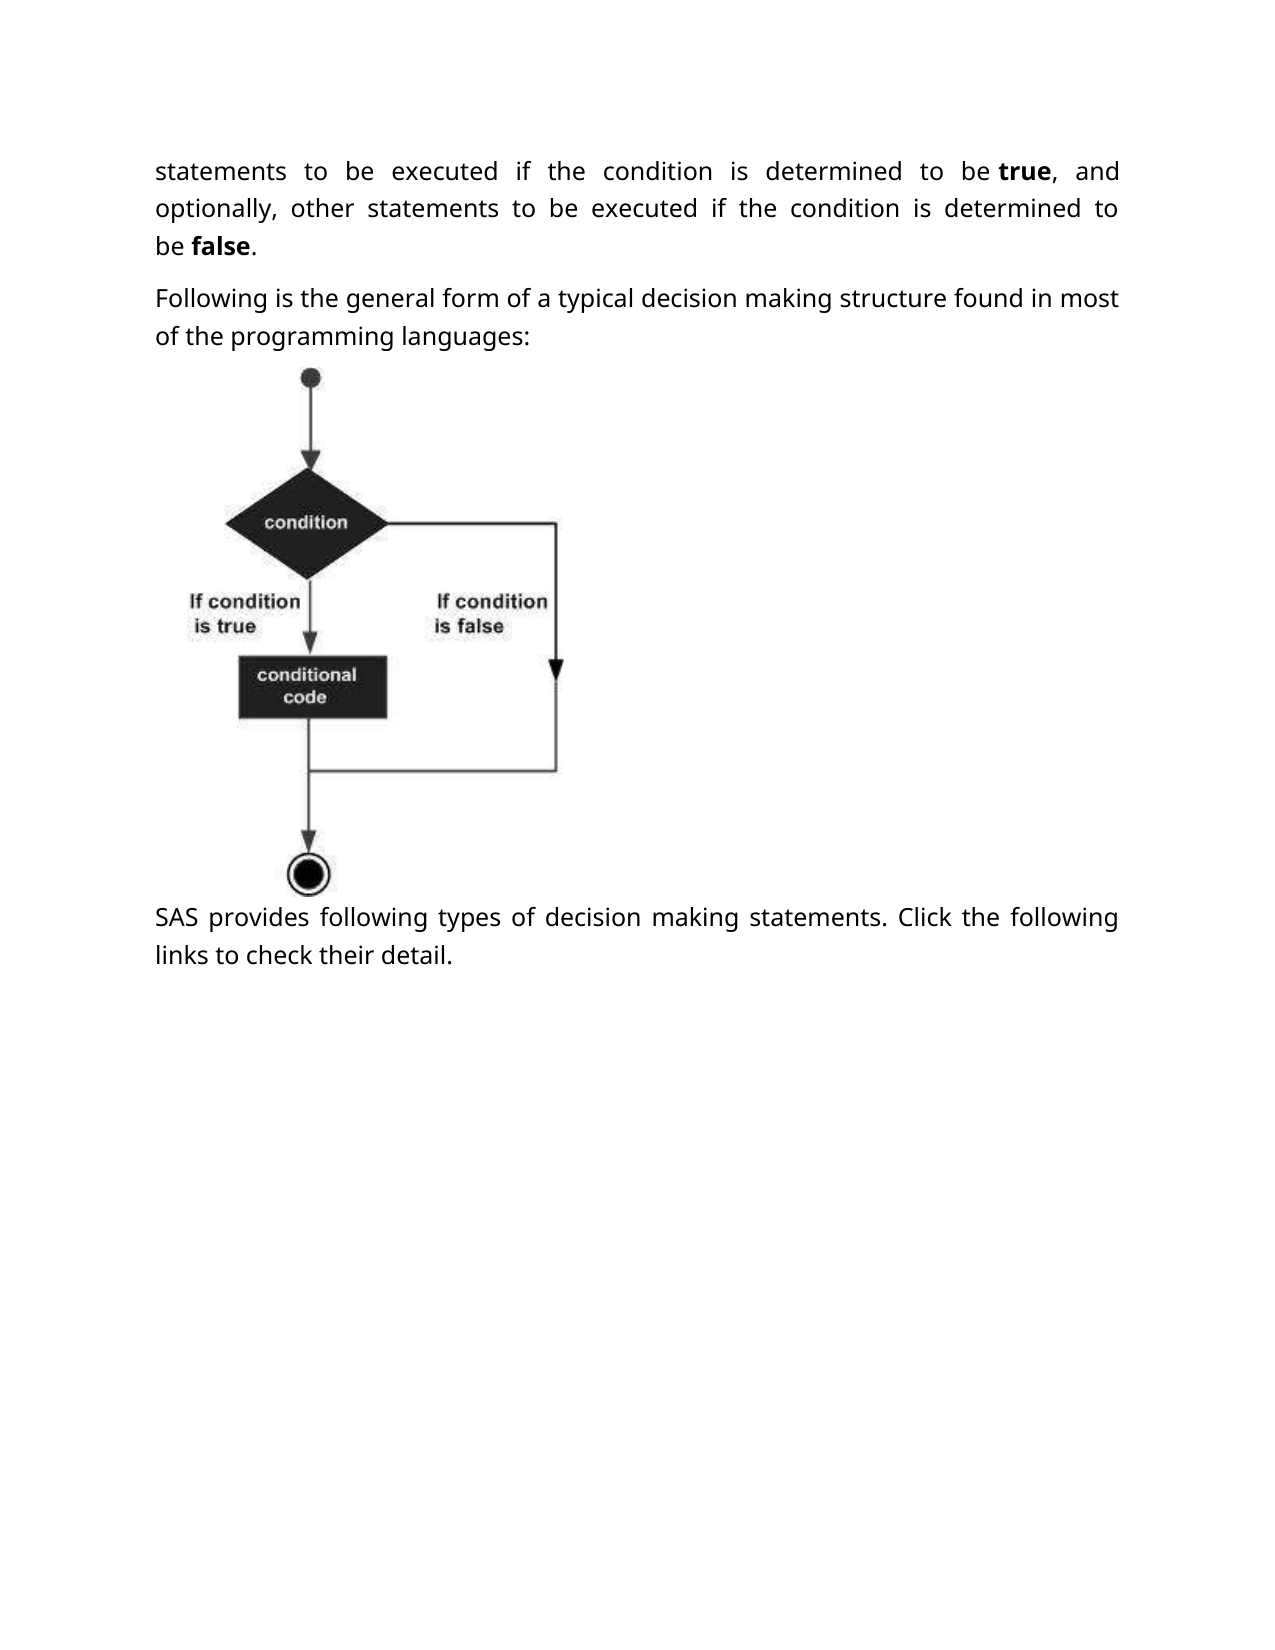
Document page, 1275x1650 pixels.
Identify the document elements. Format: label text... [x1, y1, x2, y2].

text SAS provides following types of decision making statements. Click the following links to check their detail. [155, 897, 1120, 972]
text Following is the general form of a typical decision making structure found in most of the programming languages: [155, 277, 1120, 352]
picture [150, 367, 564, 897]
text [155, 150, 1120, 262]
